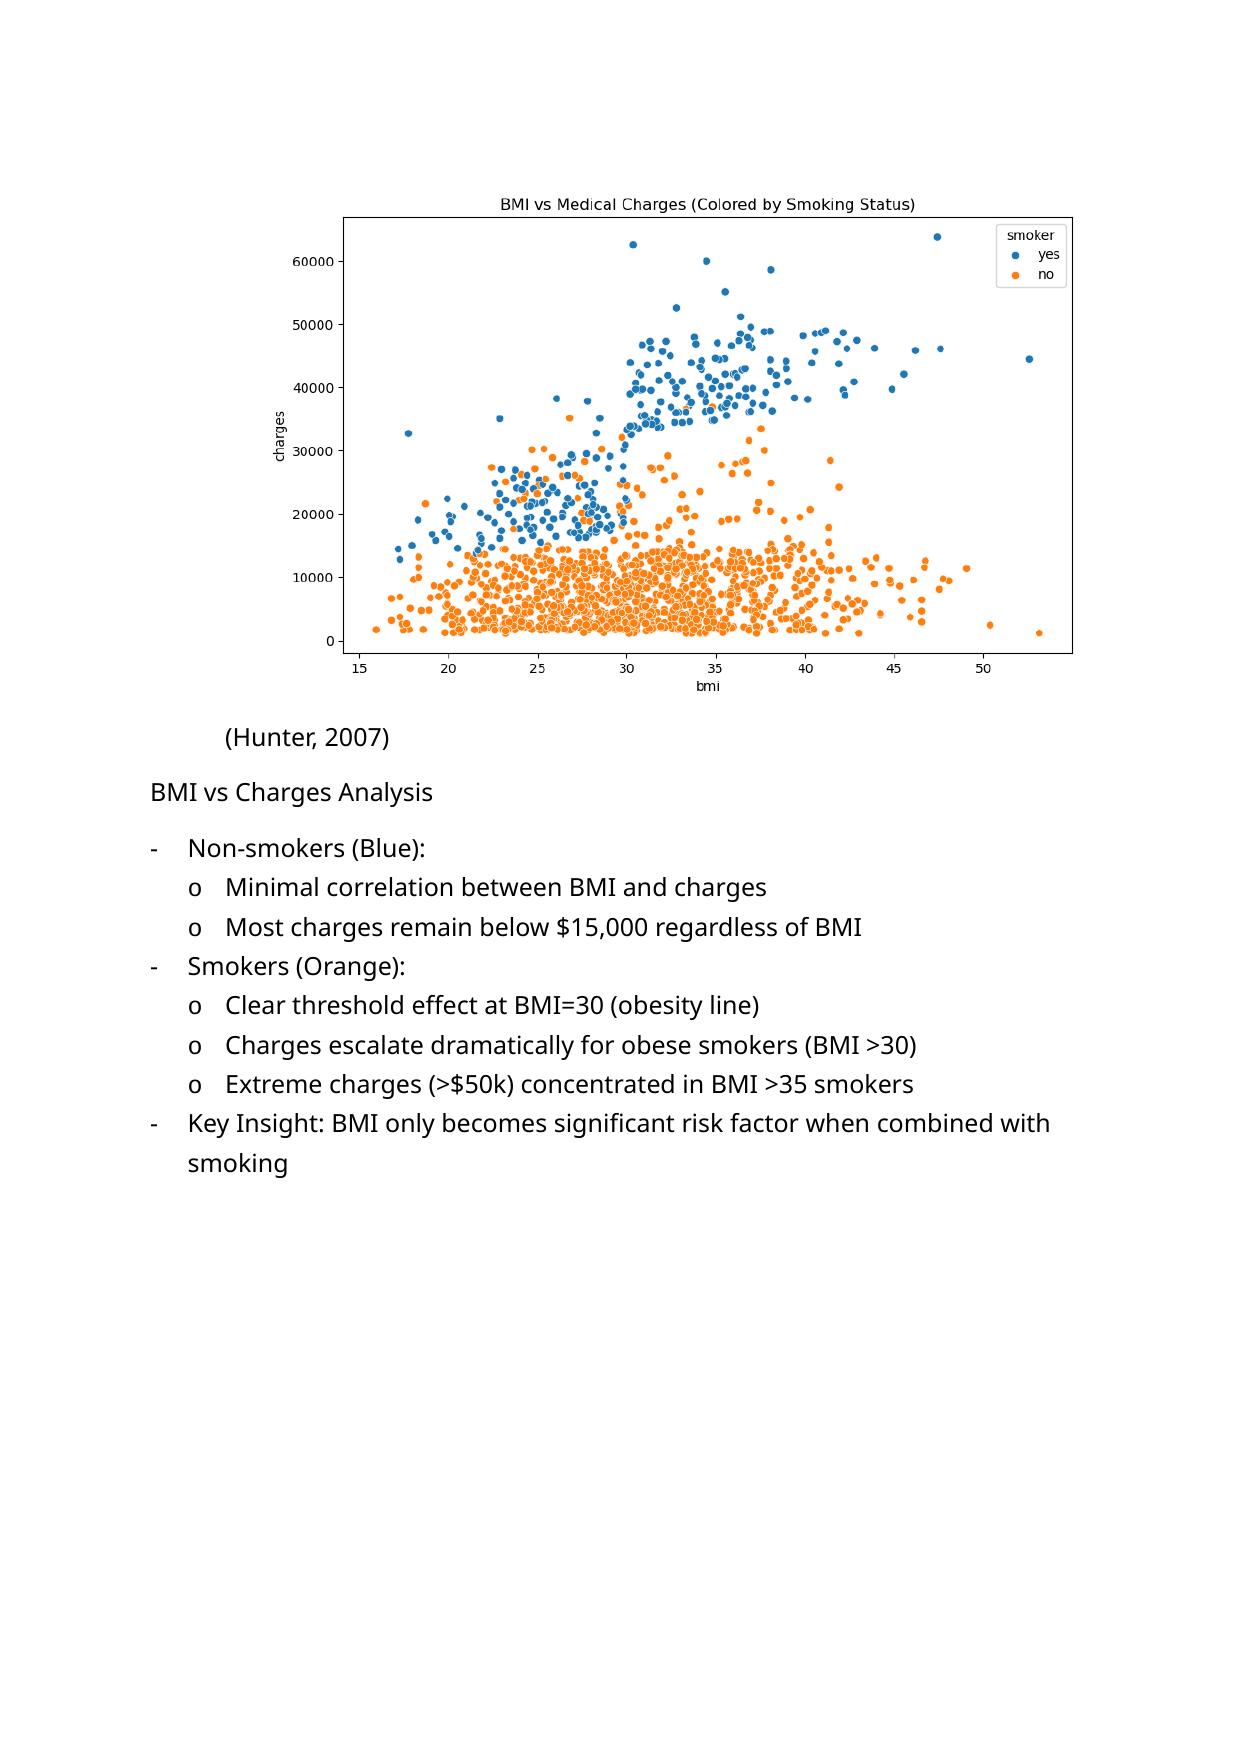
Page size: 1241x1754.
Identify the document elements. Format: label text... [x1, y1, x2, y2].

list Non-smokers (Blue): [150, 831, 1090, 865]
list Key Insight: BMI only becomes significant risk factor when combined with smoking [150, 1106, 1090, 1179]
list Smokers (Orange): [150, 949, 1090, 983]
list Charges escalate dramatically for obese smokers (BMI >30) [187, 1027, 1090, 1062]
list Clear threshold effect at BMI=30 (obesity line) [187, 988, 1090, 1022]
list Minimal correlation between BMI and charges [187, 870, 1090, 904]
text BMI vs Charges Analysis [150, 775, 1090, 809]
list Extreme charges (>$50k) concentrated in BMI >35 smokers [187, 1067, 1090, 1101]
list Most charges remain below $15,000 regardless of BMI [187, 909, 1090, 944]
picture [225, 150, 1166, 715]
